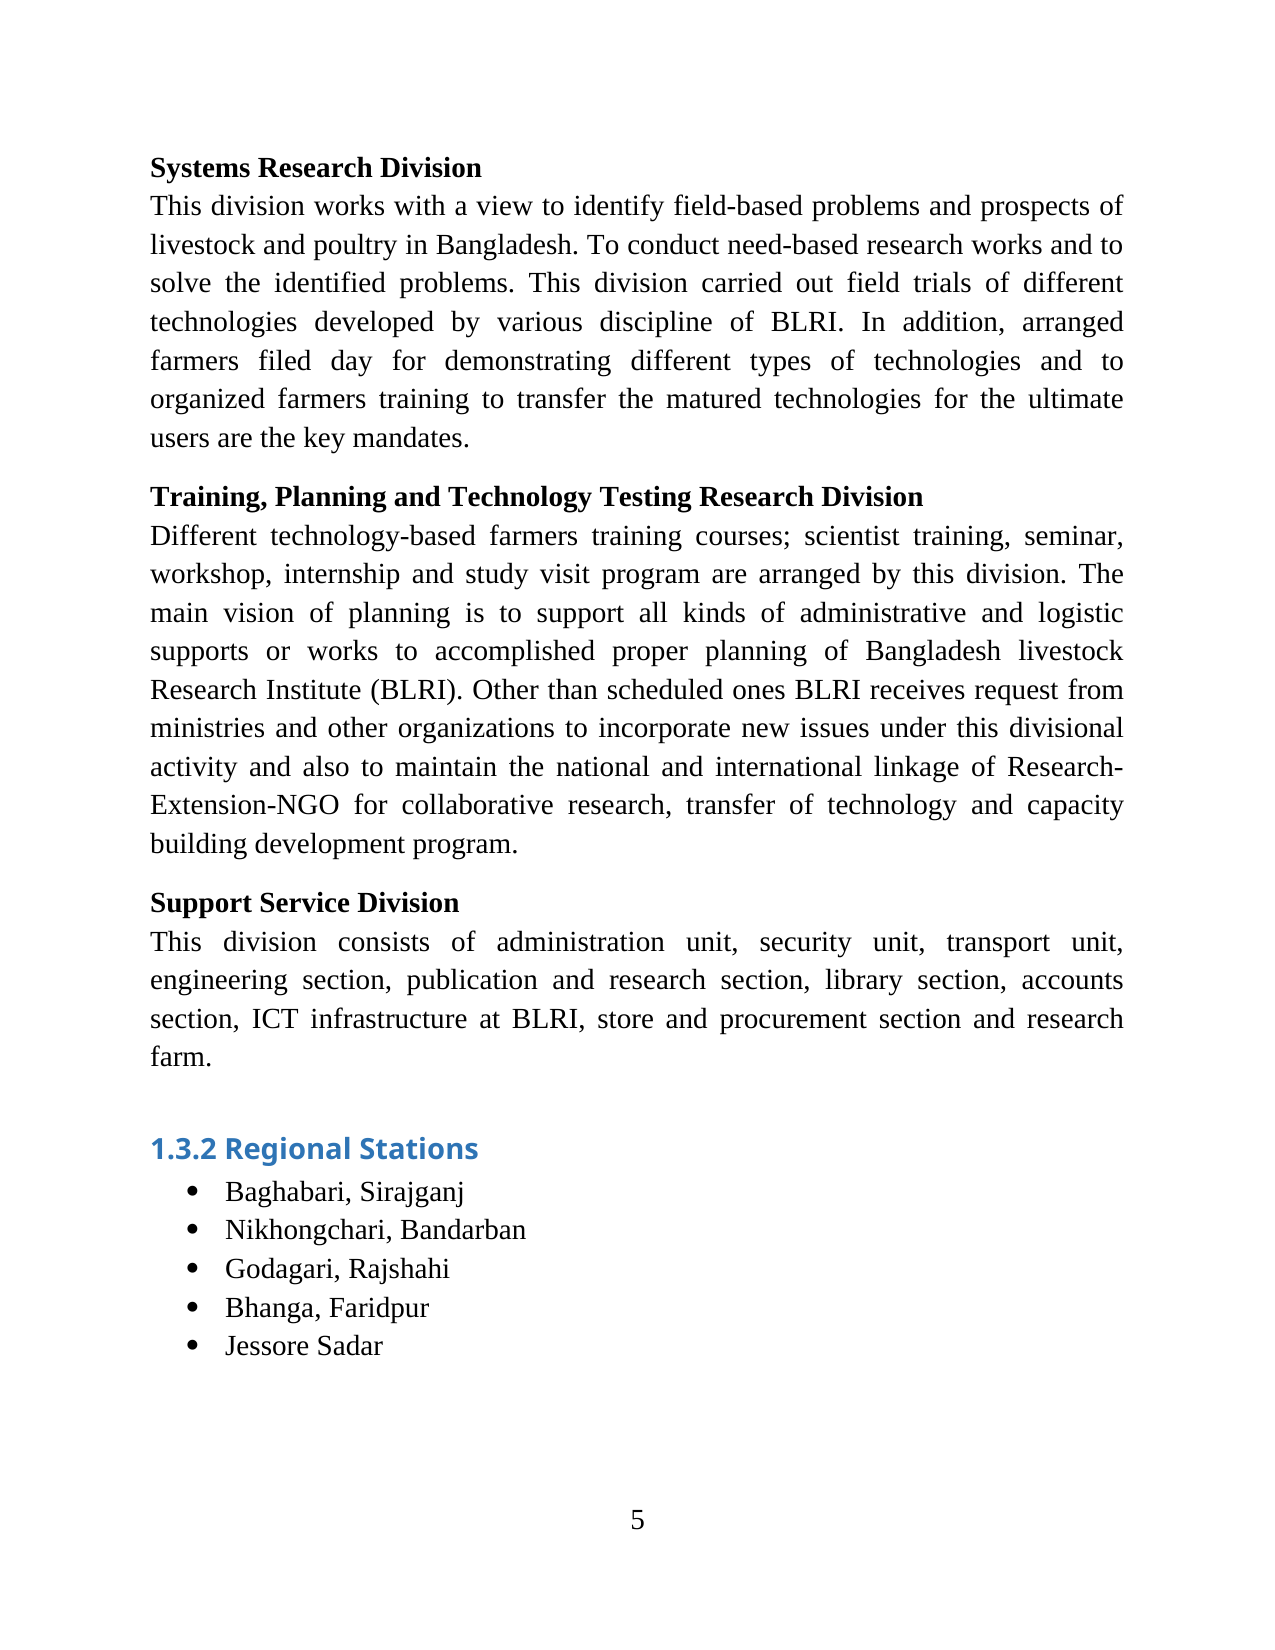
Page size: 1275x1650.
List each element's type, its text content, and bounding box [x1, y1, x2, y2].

text Support Service Division [150, 885, 1125, 919]
text Different technology-based farmers training courses; scientist training, seminar, workshop, internship and study visit program are arranged by this division. The main vision of planning is to support all kinds of administrative and logistic supports or works to accomplished proper planning of Bangladesh livestock Research Institute (BLRI). Other than scheduled ones BLRI receives request from ministries and other organizations to incorporate new issues under this divisional activity and also to maintain the national and international linkage of Research-Extension-NGO for collaborative research, transfer of technology and capacity building development program. [150, 518, 1125, 859]
text This division consists of administration unit, security unit, transport unit, engineering section, publication and research section, library section, accounts section, ICT infrastructure at BLRI, store and procurement section and research farm. [150, 924, 1125, 1073]
list Baghabari, Sirajganj [187, 1174, 1125, 1207]
text Systems Research Division [150, 150, 1125, 183]
text Training, Planning and Technology Testing Research Division [150, 479, 1125, 513]
list Godagari, Rajshahi [187, 1251, 1125, 1285]
subtitle 1.3.2 Regional Stations [150, 1128, 1125, 1168]
text This division works with a view to identify field-based problems and prospects of livestock and poultry in Bangladesh. To conduct need-based research works and to solve the identified problems. This division carried out field trials of different technologies developed by various discipline of BLRI. In addition, arranged farmers filed day for demonstrating different types of technologies and to organized farmers training to transfer the matured technologies for the ultimate users are the key mandates. [150, 188, 1125, 453]
list Nikhongchari, Bandarban [187, 1212, 1125, 1246]
list Bhanga, Faridpur [187, 1290, 1125, 1323]
list Jessore Sadar [187, 1328, 1125, 1362]
